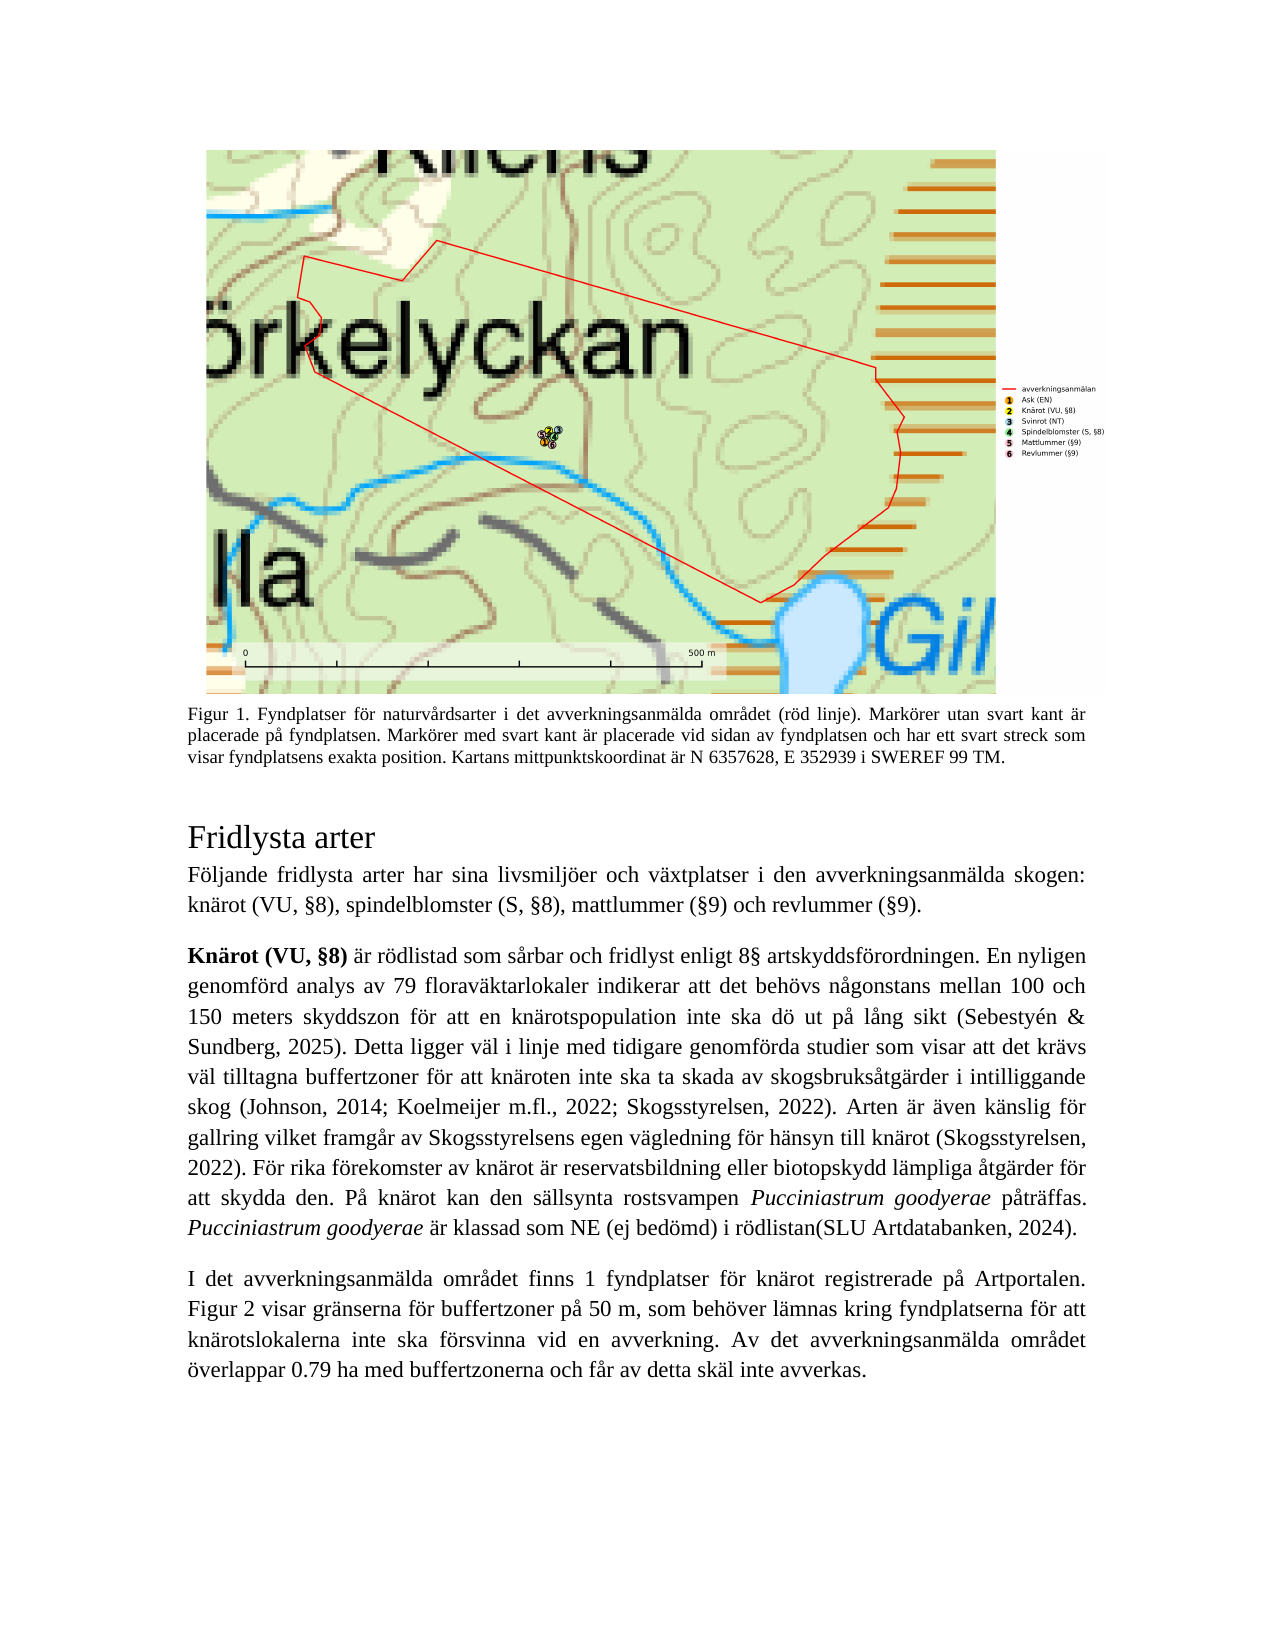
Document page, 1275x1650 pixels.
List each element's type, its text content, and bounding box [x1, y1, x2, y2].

text I det avverkningsanmälda området finns 1 fyndplatser för knärot registrerade på Artportalen. Figur 2 visar gränserna för buffertzoner på 50 m, som behöver lämnas kring fyndplatserna för att knärotslokalerna inte ska försvinna vid en avverkning. Av det avverkningsanmälda området överlappar 0.79 ha med buffertzonerna och får av detta skäl inte avverkas. [187, 1265, 1087, 1382]
text Knärot (VU, §8) är rödlistad som sårbar och fridlyst enligt 8§ artskyddsförordningen. En nyligen genomförd analys av 79 floraväktarlokaler indikerar att det behövs någonstans mellan 100 och 150 meters skyddszon för att en knärotspopulation inte ska dö ut på lång sikt (Sebestyén & Sundberg, 2025). Detta ligger väl i linje med tidigare genomförda studier som visar att det krävs väl tilltagna buffertzoner för att knäroten inte ska ta skada av skogsbruksåtgärder i intilliggande skog (Johnson, 2014; Koelmeijer m.fl., 2022; Skogsstyrelsen, 2022). Arten är även känslig för gallring vilket framgår av Skogsstyrelsens egen vägledning för hänsyn till knärot (Skogsstyrelsen, 2022). För rika förekomster av knärot är reservatsbildning eller biotopskydd lämpliga åtgärder för att skydda den. På knärot kan den sällsynta rostsvampen Pucciniastrum goodyerae påträffas. Pucciniastrum goodyerae är klassad som NE (ej bedömd) i rödlistan(SLU Artdatabanken, 2024). [187, 942, 1087, 1241]
subtitle Fridlysta arter [187, 817, 1087, 855]
picture [206, 150, 1107, 694]
text Figur 1. Fyndplatser för naturvårdsarter i det avverkningsanmälda området (röd linje). Markörer utan svart kant är placerade på fyndplatsen. Markörer med svart kant är placerade vid sidan av fyndplatsen och har ett svart streck som visar fyndplatsens exakta position. Kartans mittpunktskoordinat är N 6357628, E 352939 i SWEREF 99 TM. [187, 702, 1087, 767]
text Följande fridlysta arter har sina livsmiljöer och växtplatser i den avverkningsanmälda skogen: knärot (VU, §8), spindelblomster (S, §8), mattlummer (§9) och revlummer (§9). [187, 861, 1087, 918]
